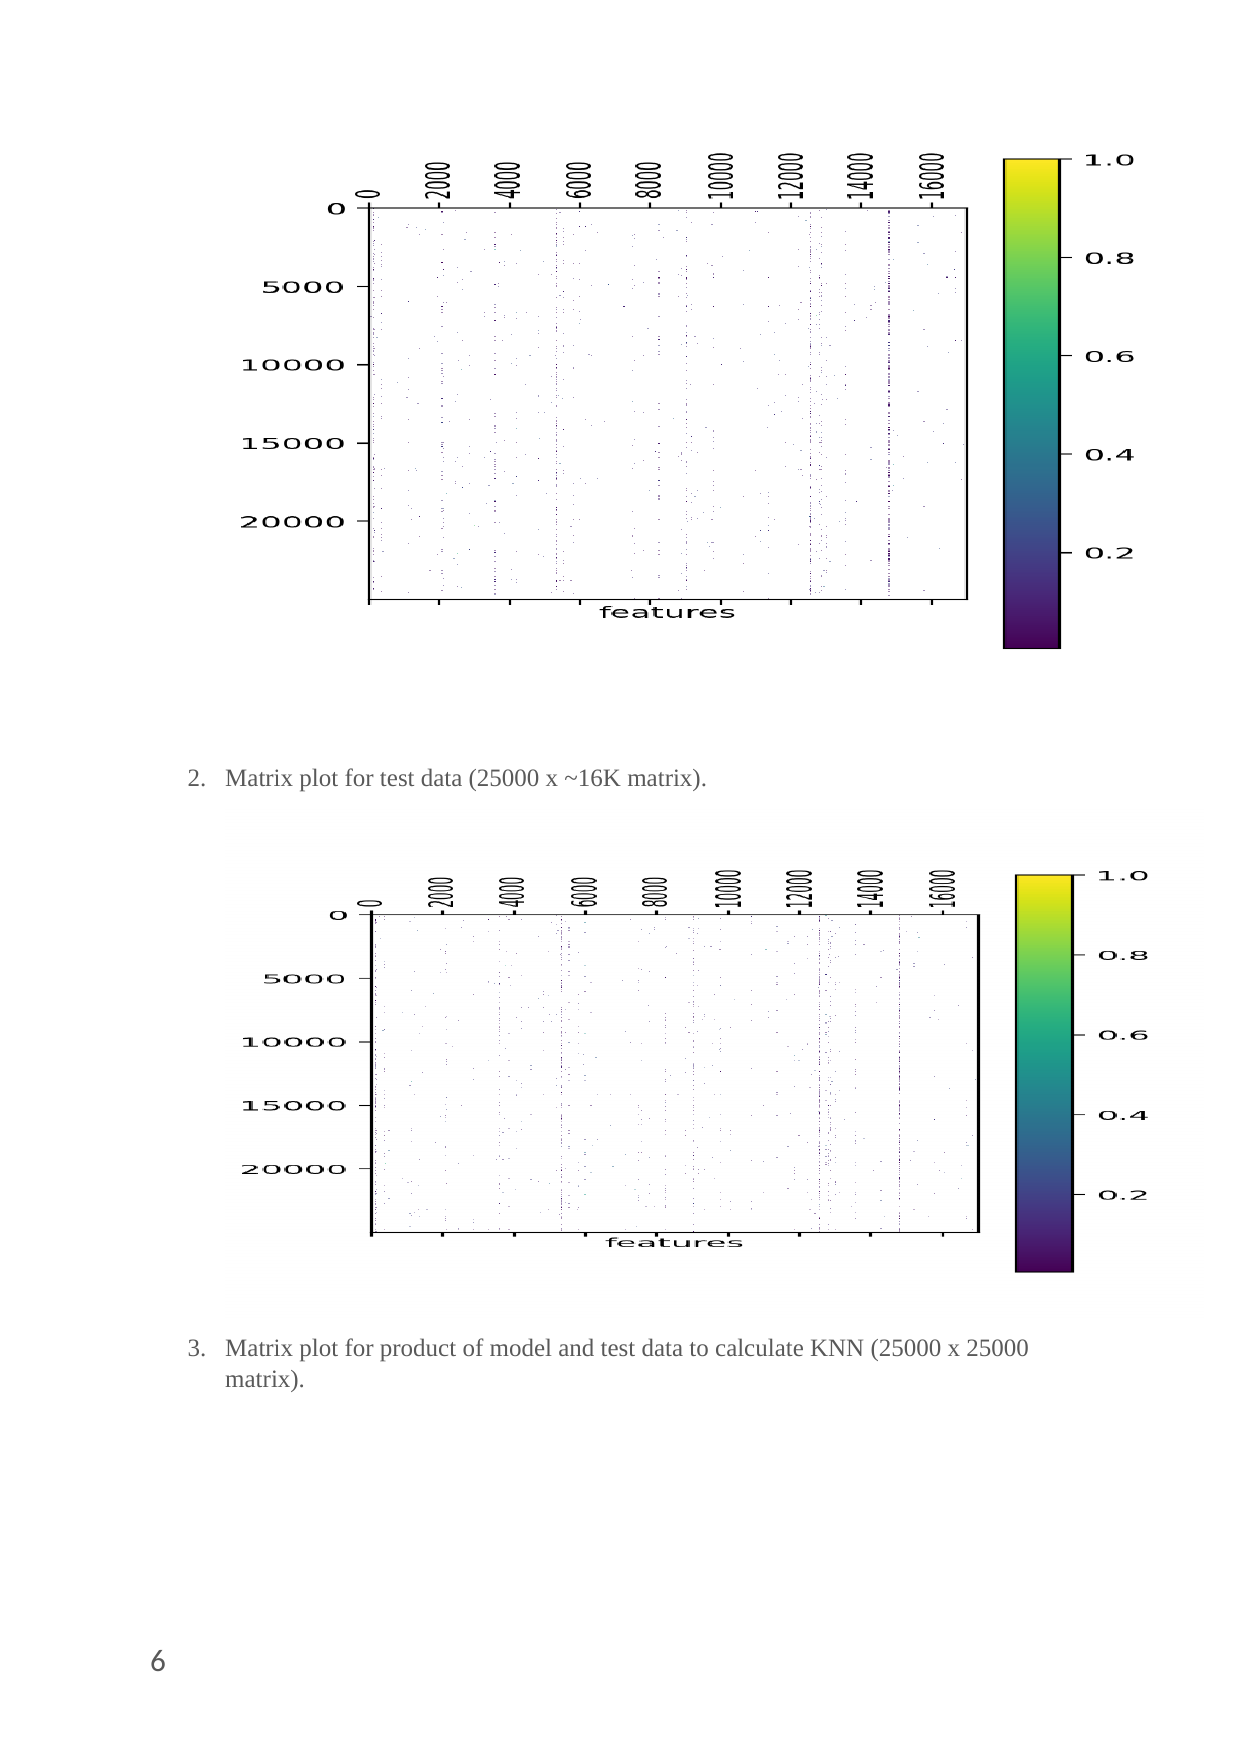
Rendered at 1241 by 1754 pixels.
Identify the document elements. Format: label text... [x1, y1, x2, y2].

list Matrix plot for product of model and test data to calculate KNN (25000 x 25000 matrix). [187, 1333, 1090, 1393]
picture [225, 806, 1204, 1318]
picture [225, 75, 1188, 705]
list Matrix plot for test data (25000 x ~16K matrix). [187, 763, 1090, 792]
